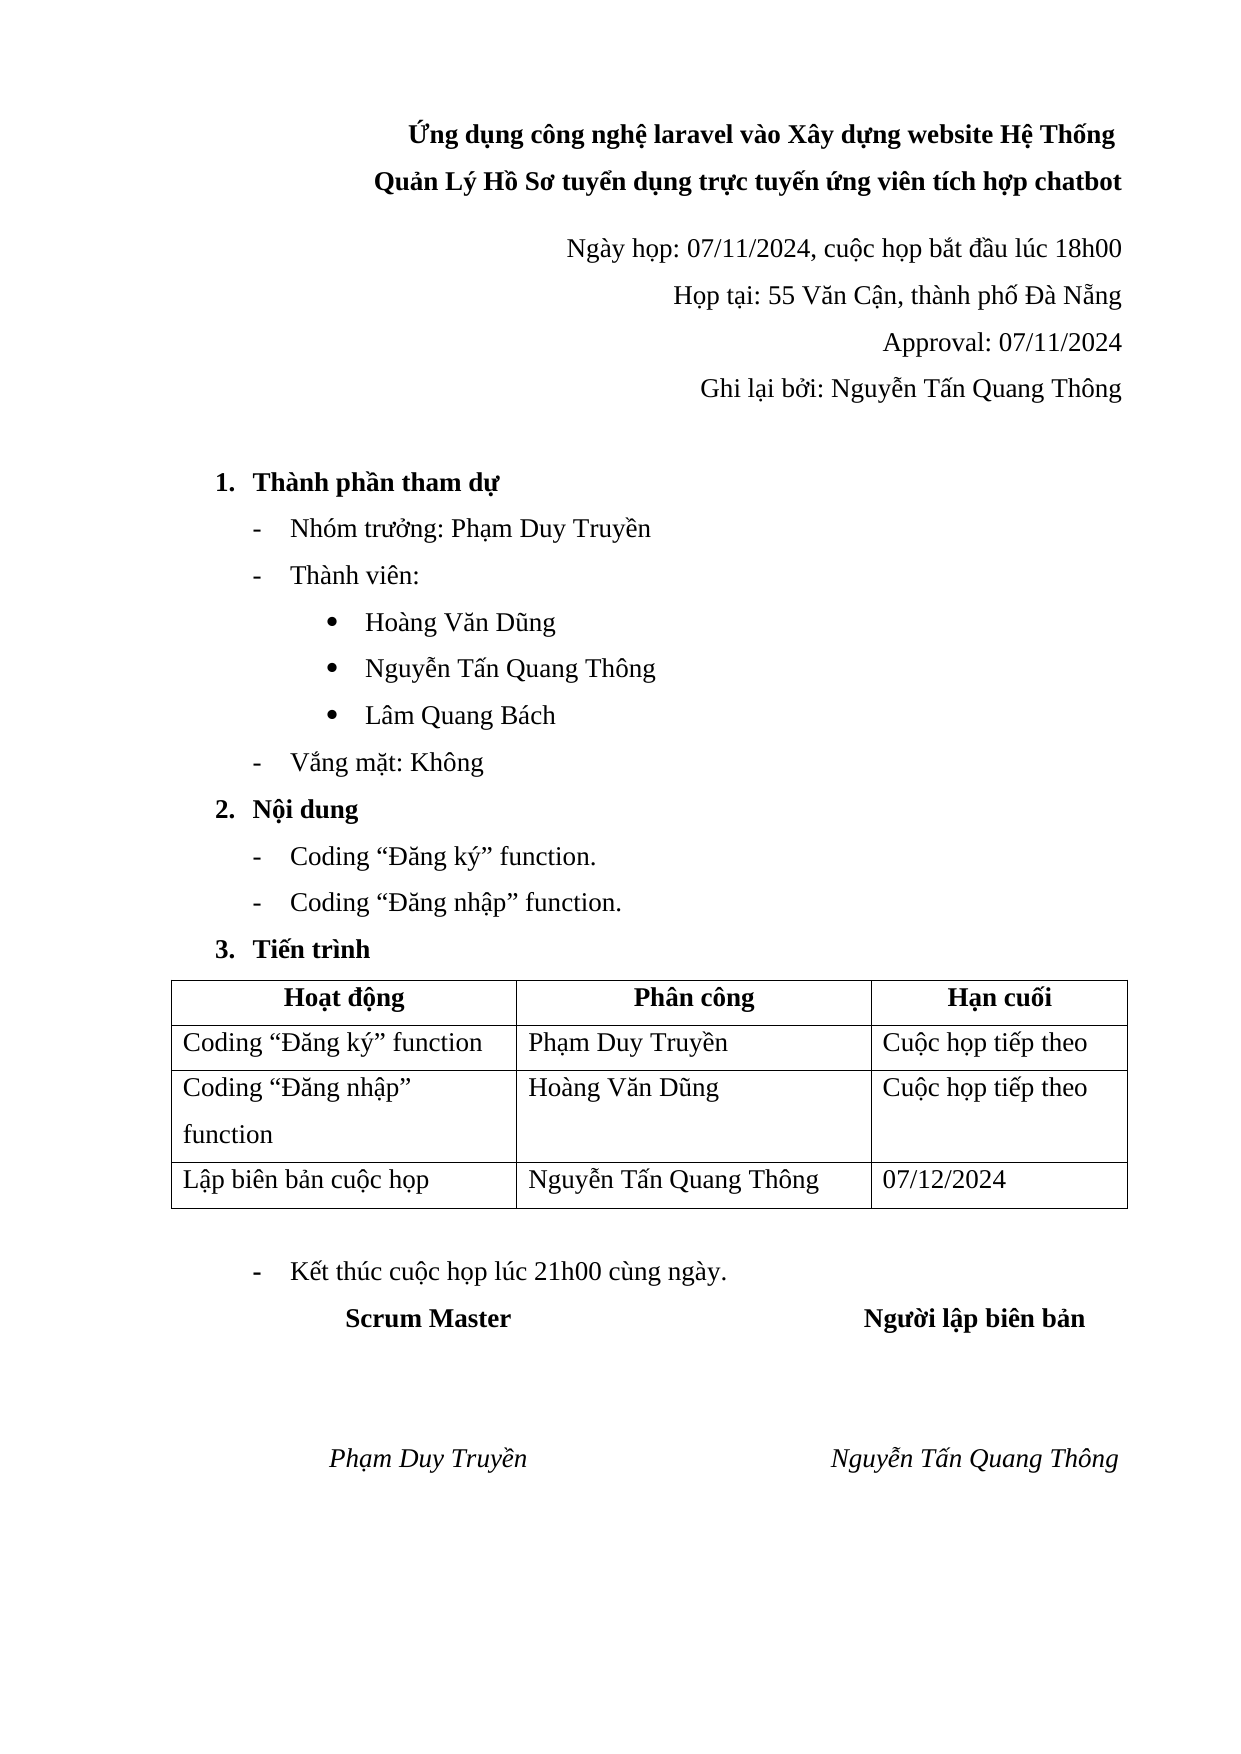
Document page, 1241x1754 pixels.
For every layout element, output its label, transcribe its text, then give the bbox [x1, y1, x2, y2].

list Nhóm trưởng: Phạm Duy Truyền [252, 512, 1122, 543]
list Thành phần tham dự [215, 466, 1122, 497]
list Scrum Master Người lập biên bản [290, 1302, 1122, 1333]
table_header Hạn cuối [872, 981, 1127, 1025]
list Vắng mặt: Không [252, 746, 1122, 777]
list Kết thúc cuộc họp lúc 21h00 cùng ngày. [252, 1255, 1122, 1286]
list Thành viên: [252, 559, 1122, 590]
text Approval: 07/11/2024 [177, 326, 1122, 357]
table_cell Coding “Đăng nhập” function [172, 1071, 516, 1162]
list Lâm Quang Bách [327, 699, 1122, 731]
table_cell Hoàng Văn Dũng [517, 1071, 871, 1162]
table_cell Cuộc họp tiếp theo [872, 1071, 1127, 1162]
table_cell 07/12/2024 [872, 1163, 1127, 1207]
text Ngày họp: 07/11/2024, cuộc họp bắt đầu lúc 18h00 [177, 232, 1122, 263]
list Phạm Duy Truyền Nguyễn Tấn Quang Thông [290, 1442, 1122, 1473]
table_header Hoạt động [172, 981, 516, 1025]
table_cell Nguyễn Tấn Quang Thông [517, 1163, 871, 1207]
list Coding “Đăng ký” function. [252, 839, 1122, 871]
list Hoàng Văn Dũng [327, 606, 1122, 637]
list Coding “Đăng nhập” function. [252, 886, 1122, 917]
table_header Phân công [517, 981, 871, 1025]
table_cell Coding “Đăng ký” function [172, 1026, 516, 1070]
table_cell Phạm Duy Truyền [517, 1026, 871, 1070]
table_cell Lập biên bản cuộc họp [172, 1163, 516, 1207]
list Nội dung [215, 793, 1122, 824]
table_cell Cuộc họp tiếp theo [872, 1026, 1127, 1070]
text Ghi lại bởi: Nguyễn Tấn Quang Thông [177, 372, 1122, 403]
list Nguyễn Tấn Quang Thông [327, 652, 1122, 684]
list Tiến trình [215, 933, 1122, 964]
text Ứng dụng công nghệ laravel vào Xây dựng website Hệ Thống Quản Lý Hồ Sơ tuyển dụng trực tuyến ứng viên tích hợp chatbot [177, 118, 1122, 196]
text Họp tại: 55 Văn Cận, thành phố Đà Nẵng [177, 279, 1122, 310]
